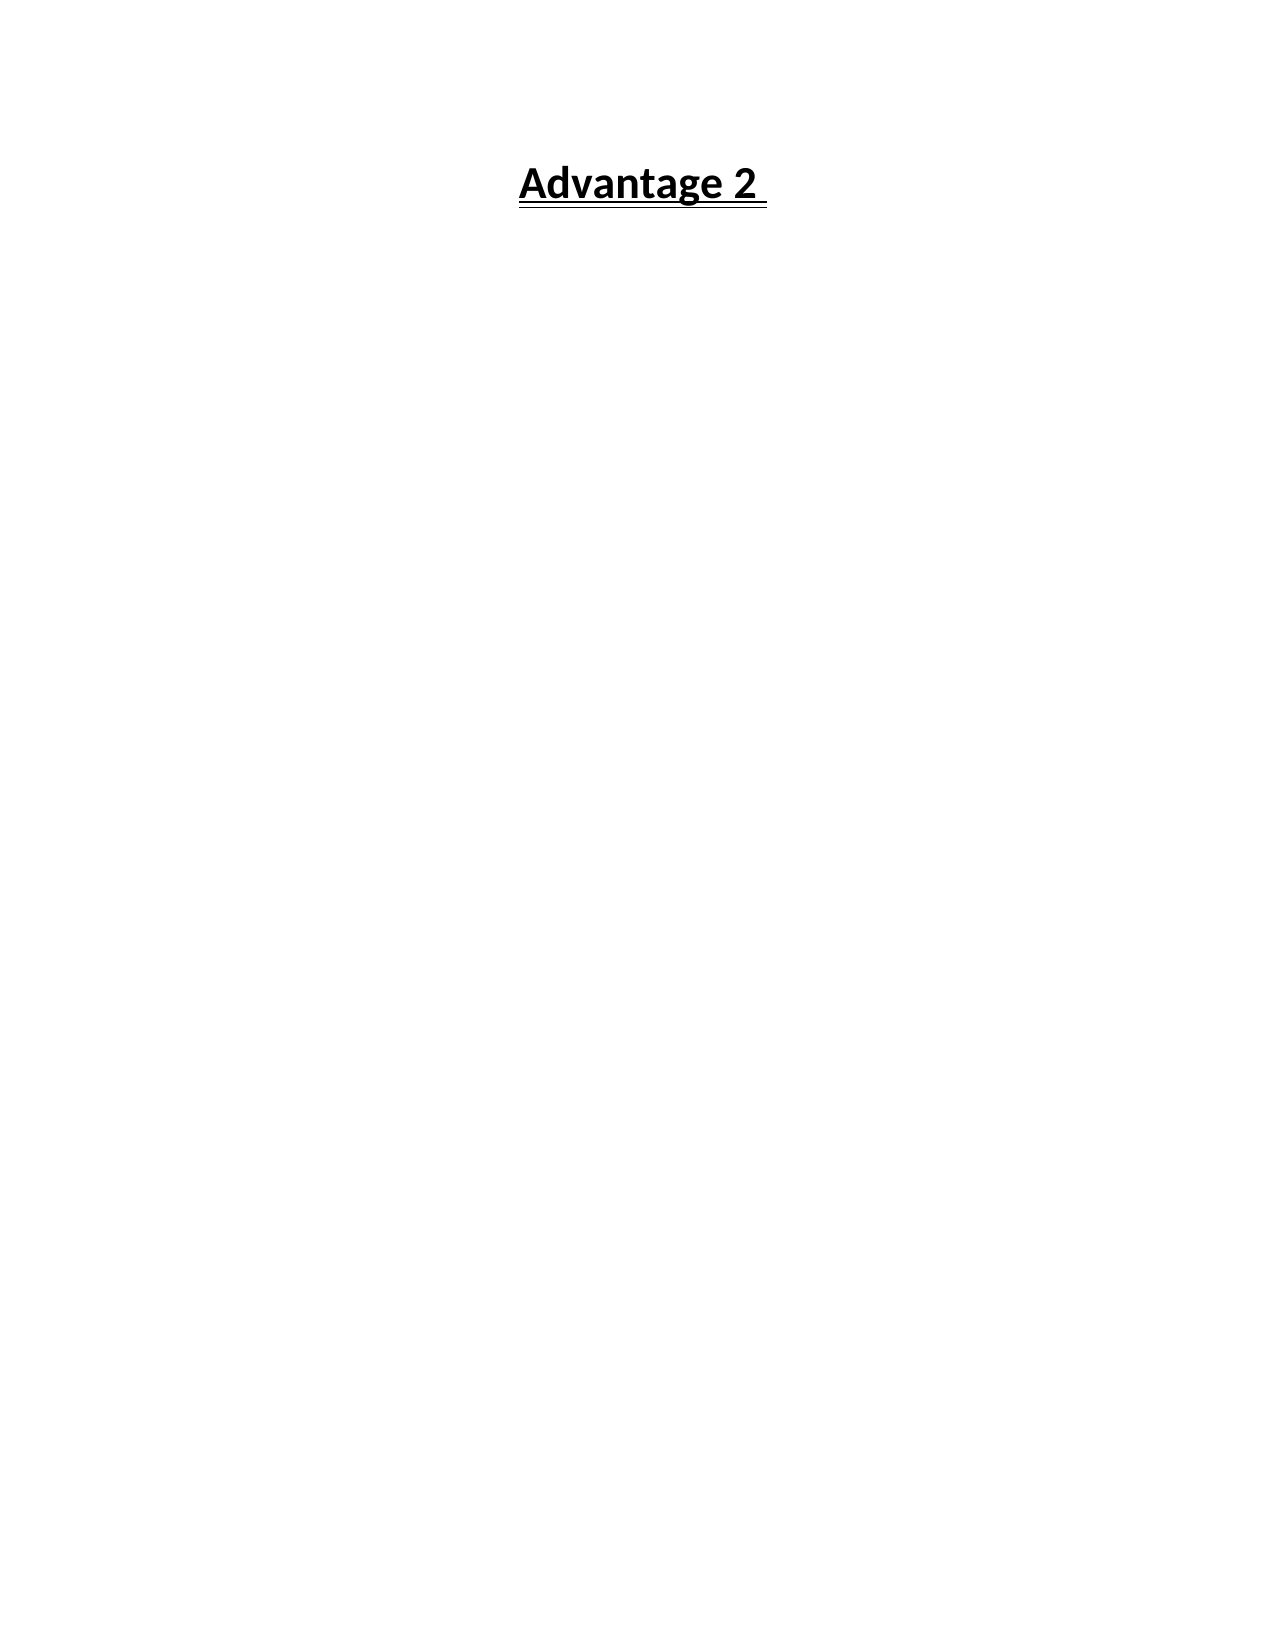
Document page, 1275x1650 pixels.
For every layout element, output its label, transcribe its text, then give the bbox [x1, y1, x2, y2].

subtitle Advantage 2 [150, 154, 1125, 210]
